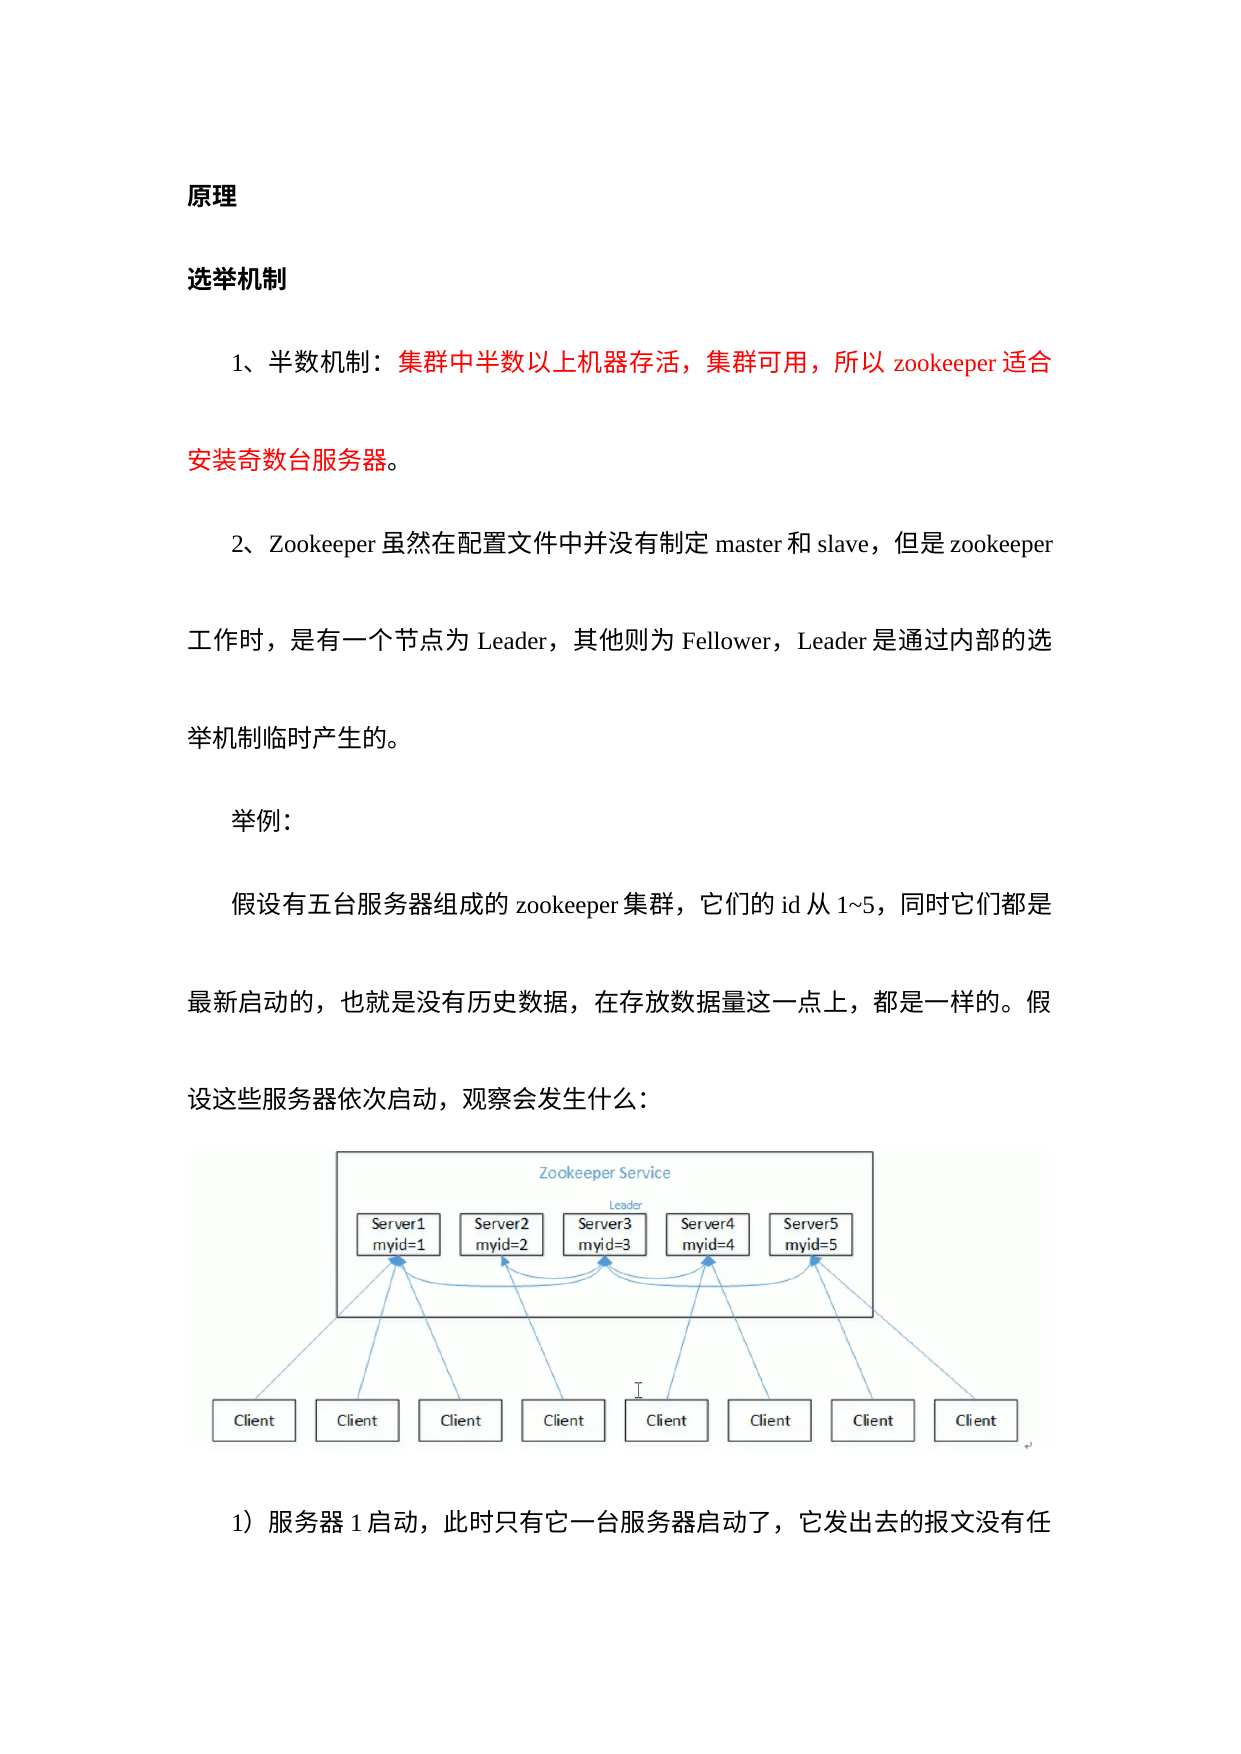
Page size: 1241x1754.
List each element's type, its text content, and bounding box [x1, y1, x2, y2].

subtitle 选举机制 [187, 245, 1053, 310]
list 半数机制：集群中半数以上机器存活，集群可用，所以zookeeper适合安装奇数台服务器。 [187, 328, 1053, 491]
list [187, 1488, 1053, 1553]
list 举例： [187, 787, 1053, 852]
picture [188, 1148, 1053, 1451]
list 假设有五台服务器组成的zookeeper集群，它们的id从1~5，同时它们都是最新启动的，也就是没有历史数据，在存放数据量这一点上，都是一样的。假设这些服务器依次启动，观察会发生什么： [187, 870, 1053, 1130]
subtitle 原理 [187, 162, 1053, 227]
list Zookeeper虽然在配置文件中并没有制定master和slave，但是zookeeper工作时，是有一个节点为Leader，其他则为Fellower，Leader是通过内部的选举机制临时产生的。 [187, 509, 1053, 769]
